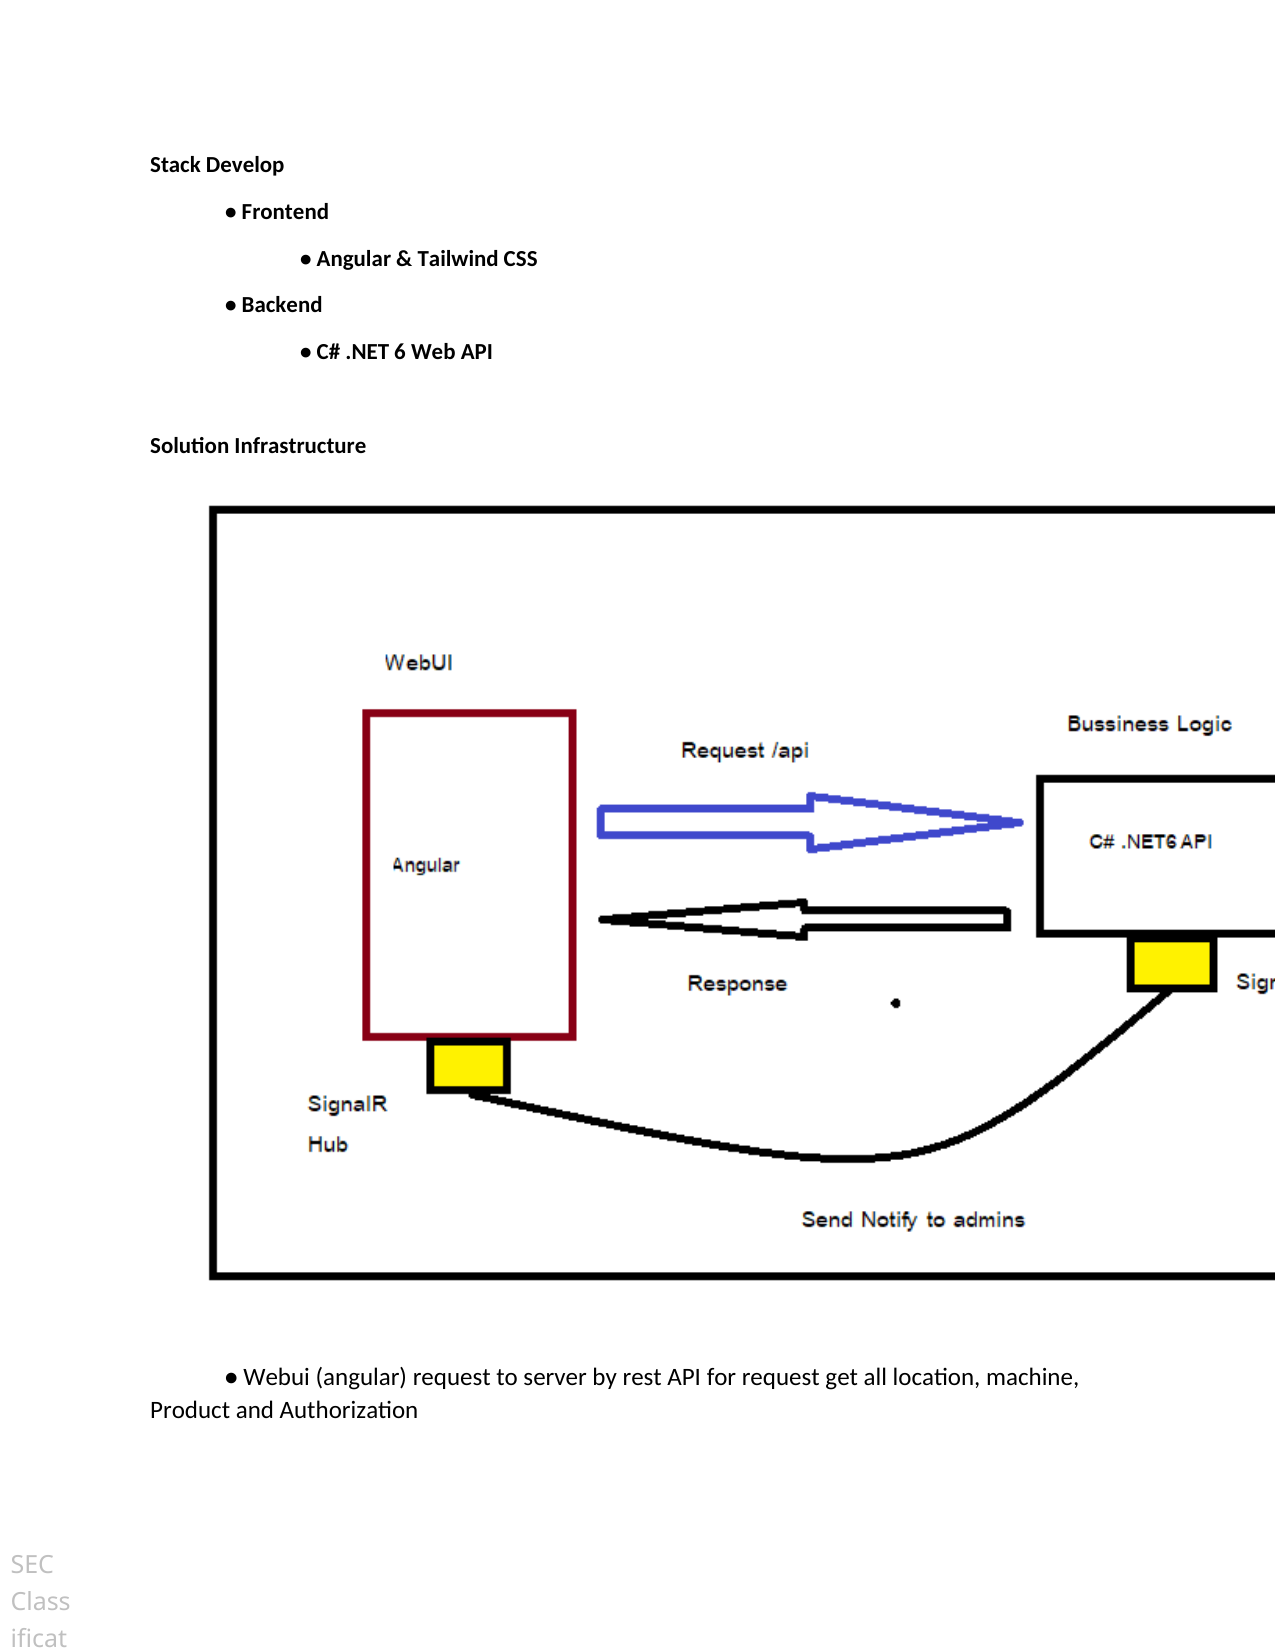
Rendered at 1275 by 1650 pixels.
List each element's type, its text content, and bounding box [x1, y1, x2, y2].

text • C# .NET 6 Web API [225, 337, 1125, 366]
text • Angular & Tailwind CSS [225, 244, 1125, 272]
text • Frontend [150, 197, 1125, 225]
text • Webui (angular) request to server by rest API for request get all location, machine, Product and Authorization [150, 1361, 1125, 1424]
picture [150, 478, 1275, 1343]
text Stack Develop [150, 150, 1125, 178]
text Solution Infrastructure [150, 431, 1125, 459]
text • Backend [225, 291, 1125, 319]
